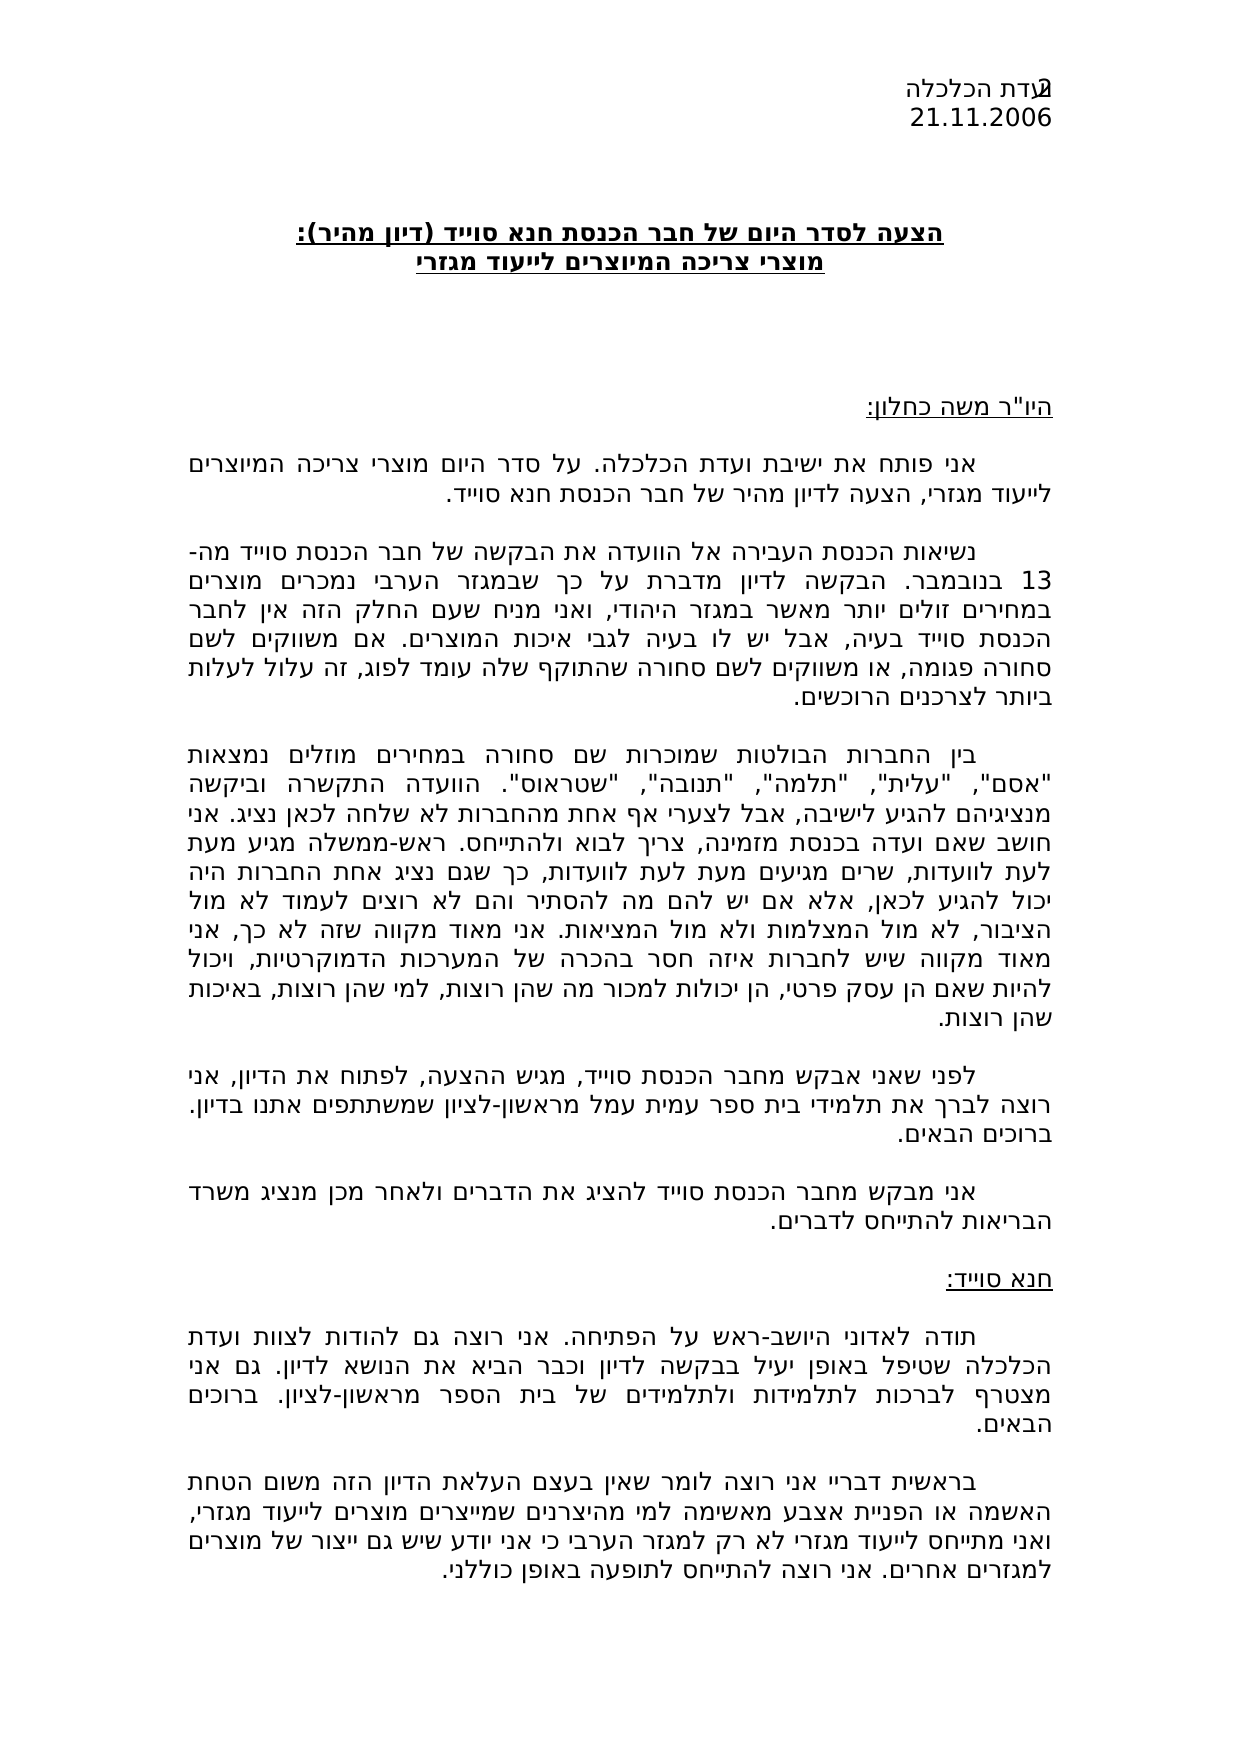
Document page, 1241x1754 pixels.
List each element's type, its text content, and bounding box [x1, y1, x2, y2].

text נשיאות הכנסת העבירה אל הוועדה את הבקשה של חבר הכנסת סוייד מה-13 בנובמבר. הבקשה לדיון מדברת על כך שבמגזר הערבי נמכרים מוצרים במחירים זולים יותר מאשר במגזר היהודי, ואני מניח שעם החלק הזה אין לחבר הכנסת סוייד בעיה, אבל יש לו בעיה לגבי איכות המוצרים. אם משווקים לשם סחורה פגומה, או משווקים לשם סחורה שהתוקף שלה עומד לפוג, זה עלול לעלות ביותר לצרכנים הרוכשים. [187, 537, 1053, 712]
text היו"ר משה כחלון: [187, 392, 1053, 421]
text אני פותח את ישיבת ועדת הכלכלה. על סדר היום מוצרי צריכה המיוצרים לייעוד מגזרי, הצעה לדיון מהיר של חבר הכנסת חנא סוייד. [187, 449, 1053, 508]
text הצעה לסדר היום של חבר הכנסת חנא סוייד (דיון מהיר): [187, 218, 1053, 247]
text תודה לאדוני היושב-ראש על הפתיחה. אני רוצה גם להודות לצוות ועדת הכלכלה שטיפל באופן יעיל בבקשה לדיון וכבר הביא את הנושא לדיון. גם אני מצטרף לברכות לתלמידות ולתלמידים של בית הספר מראשון-לציון. ברוכים הבאים. [187, 1322, 1053, 1439]
text חנא סוייד: [187, 1264, 1053, 1293]
text בראשית דבריי אני רוצה לומר שאין בעצם העלאת הדיון הזה משום הטחת האשמה או הפניית אצבע מאשימה למי מהיצרנים שמייצרים מוצרים לייעוד מגזרי, ואני מתייחס לייעוד מגזרי לא רק למגזר הערבי כי אני יודע שיש גם ייצור של מוצרים למגזרים אחרים. אני רוצה להתייחס לתופעה באופן כוללני. [187, 1467, 1053, 1584]
text לפני שאני אבקש מחבר הכנסת סוייד, מגיש ההצעה, לפתוח את הדיון, אני רוצה לברך את תלמידי בית ספר עמית עמל מראשון-לציון שמשתתפים אתנו בדיון. ברוכים הבאים. [187, 1061, 1053, 1148]
text אני מבקש מחבר הכנסת סוייד להציג את הדברים ולאחר מכן מנציג משרד הבריאות להתייחס לדברים. [187, 1177, 1053, 1235]
text מוצרי צריכה המיוצרים לייעוד מגזרי [187, 247, 1053, 277]
text בין החברות הבולטות שמוכרות שם סחורה במחירים מוזלים נמצאות "אסם", "עלית", "תלמה", "תנובה", "שטראוס". הוועדה התקשרה וביקשה מנציגיהם להגיע לישיבה, אבל לצערי אף אחת מהחברות לא שלחה לכאן נציג. אני חושב שאם ועדה בכנסת מזמינה, צריך לבוא ולהתייחס. ראש-ממשלה מגיע מעת לעת לוועדות, שרים מגיעים מעת לעת לוועדות, כך שגם נציג אחת החברות היה יכול להגיע לכאן, אלא אם יש להם מה להסתיר והם לא רוצים לעמוד לא מול הציבור, לא מול המצלמות ולא מול המציאות. אני מאוד מקווה שזה לא כך, אני מאוד מקווה שיש לחברות איזה חסר בהכרה של המערכות הדמוקרטיות, ויכול להיות שאם הן עסק פרטי, הן יכולות למכור מה שהן רוצות, למי שהן רוצות, באיכות שהן רוצות. [187, 740, 1053, 1032]
